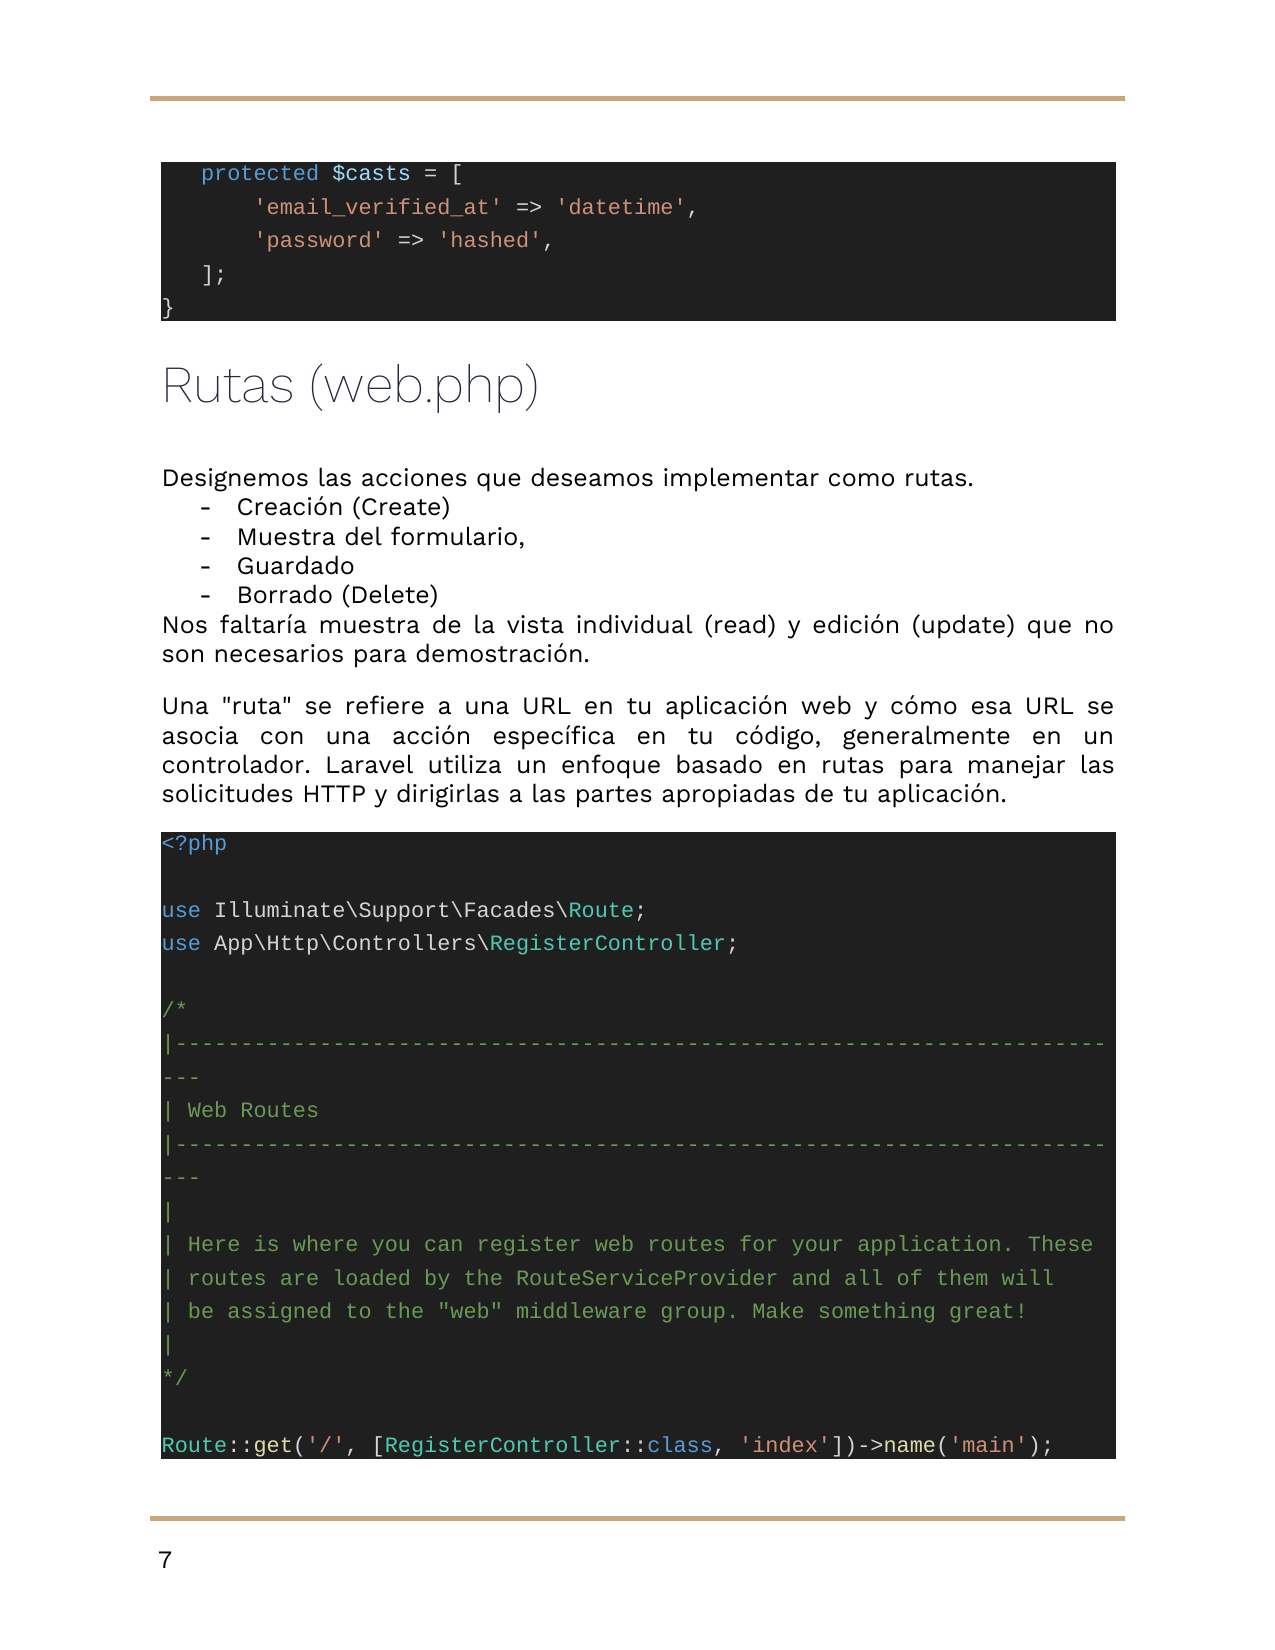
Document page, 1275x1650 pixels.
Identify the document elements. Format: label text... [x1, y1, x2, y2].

table_cell Designemos las acciones que deseamos implementar como rutas. Creación (Create) Muestra del formulario, Guardado Borrado (Delete) Nos faltaría muestra de la vista individual (read) y edición (update) que no son necesarios para demostración. [152, 453, 1125, 679]
table_cell Una "ruta" se refiere a una URL en tu aplicación web y cómo esa URL se asocia con una acción específica en tu código, generalmente en un controlador. Laravel utiliza un enfoque basado en rutas para manejar las solicitudes HTTP y dirigirlas a las partes apropiadas de tu aplicación. [152, 681, 1125, 819]
picture [150, 96, 1125, 101]
table_cell Rutas (web.php) [152, 344, 1125, 451]
picture [150, 1516, 1125, 1521]
